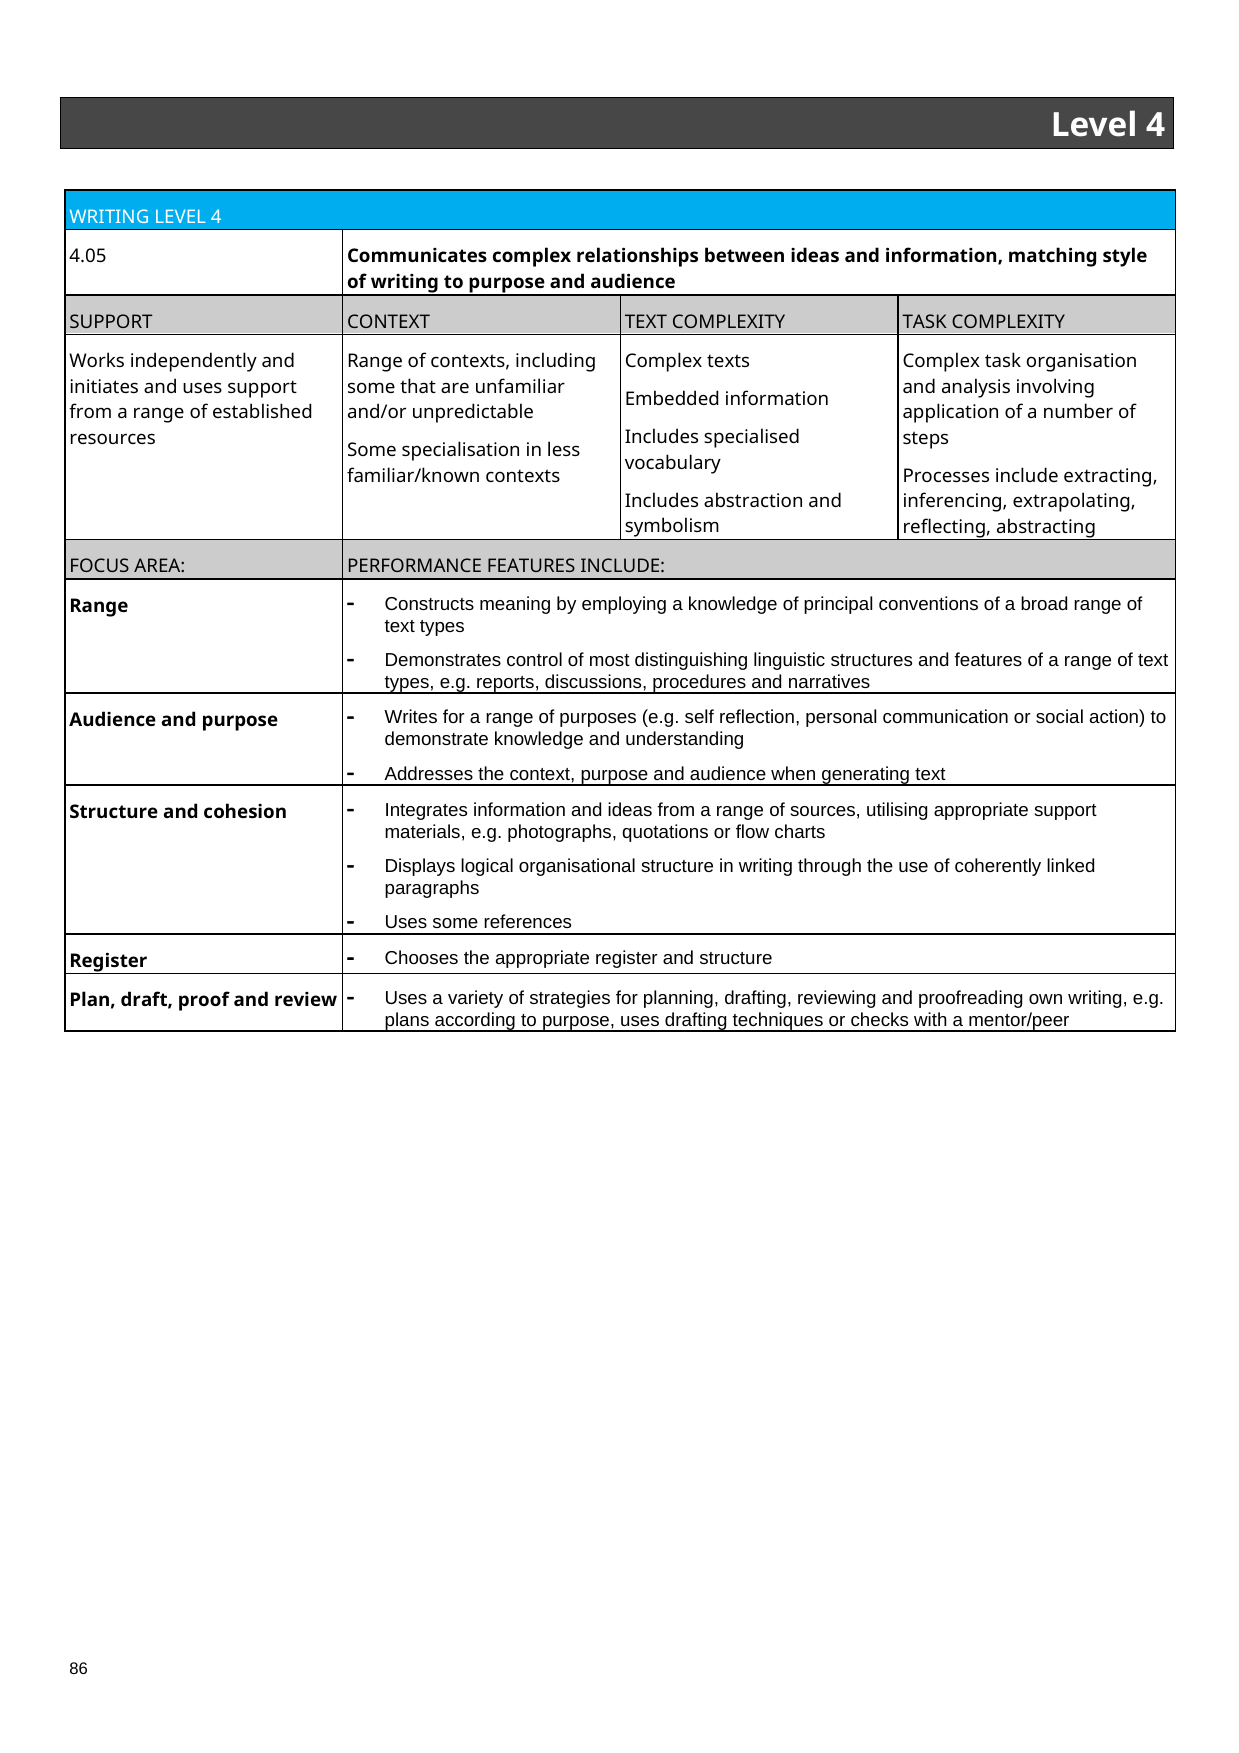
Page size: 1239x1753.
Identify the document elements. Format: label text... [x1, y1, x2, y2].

table_cell Complex texts Embedded information Includes specialised vocabulary Includes abstraction and symbolism [621, 335, 897, 539]
table_cell Register [66, 935, 342, 972]
table_cell Range [66, 580, 342, 692]
subtitle Level 4 [61, 98, 1173, 148]
table_cell Audience and purpose [66, 694, 342, 784]
table_cell Range of contexts, including some that are unfamiliar and/or unpredictable Some specialisation in less familiar/known contexts [343, 335, 620, 539]
table_cell Constructs meaning by employing a knowledge of principal conventions of a broad range of text types Demonstrates control of most distinguishing linguistic structures and features of a range of text types, e.g. reports, discussions, procedures and narratives [343, 580, 1175, 692]
table_cell Structure and cohesion [66, 786, 342, 933]
table_cell Communicates complex relationships between ideas and information, matching style of writing to purpose and audience [343, 230, 1175, 294]
table_cell Integrates information and ideas from a range of sources, utilising appropriate support materials, e.g. photographs, quotations or flow charts Displays logical organisational structure in writing through the use of coherently linked paragraphs Uses some references [343, 786, 1175, 933]
table_cell 4.05 [66, 230, 342, 294]
table_cell PERFORMANCE FEATURES INCLUDE: [343, 540, 1175, 578]
table_cell Plan, draft, proof and review [66, 974, 342, 1030]
table_cell Writes for a range of purposes (e.g. self reflection, personal communication or social action) to demonstrate knowledge and understanding Addresses the context, purpose and audience when generating text [343, 694, 1175, 784]
table_cell CONTEXT [343, 296, 620, 333]
table_cell Complex task organisation and analysis involving application of a number of steps Processes include extracting, inferencing, extrapolating, reflecting, abstracting [899, 335, 1175, 539]
table_cell Works independently and initiates and uses support from a range of established resources [66, 335, 342, 539]
table_cell Uses a variety of strategies for planning, drafting, reviewing and proofreading own writing, e.g. plans according to purpose, uses drafting techniques or checks with a mentor/peer [343, 974, 1175, 1030]
table_cell TASK COMPLEXITY [899, 296, 1175, 333]
table_cell Chooses the appropriate register and structure [343, 935, 1175, 972]
table_header WRITING LEVEL 4 [66, 191, 1175, 229]
table_cell FOCUS AREA: [66, 540, 342, 578]
table_cell SUPPORT [66, 296, 342, 333]
table_cell TEXT COMPLEXITY [621, 296, 897, 333]
